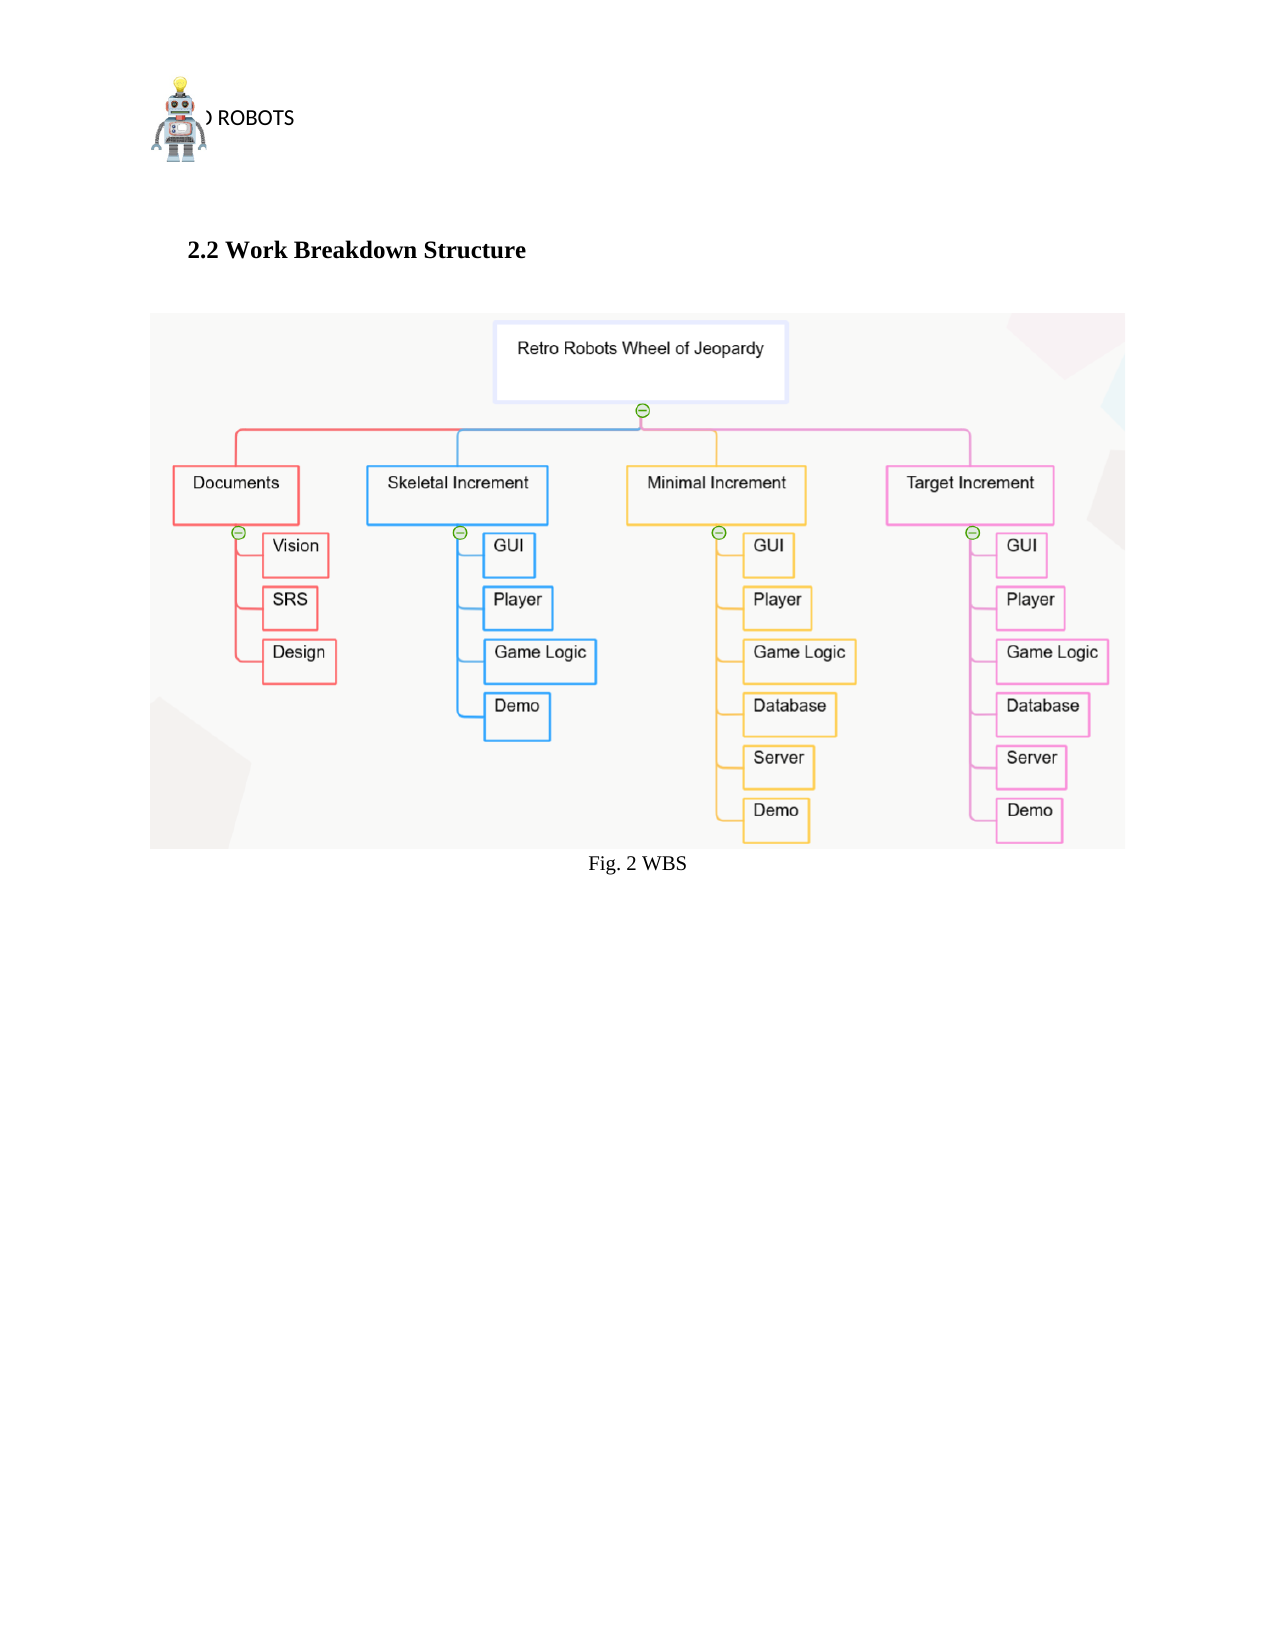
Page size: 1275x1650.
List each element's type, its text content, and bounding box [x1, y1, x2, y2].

subtitle 2.2 Work Breakdown Structure [187, 235, 1125, 263]
picture [150, 75, 207, 160]
text Fig. 2 WBS [150, 851, 1125, 875]
picture [150, 313, 1125, 849]
